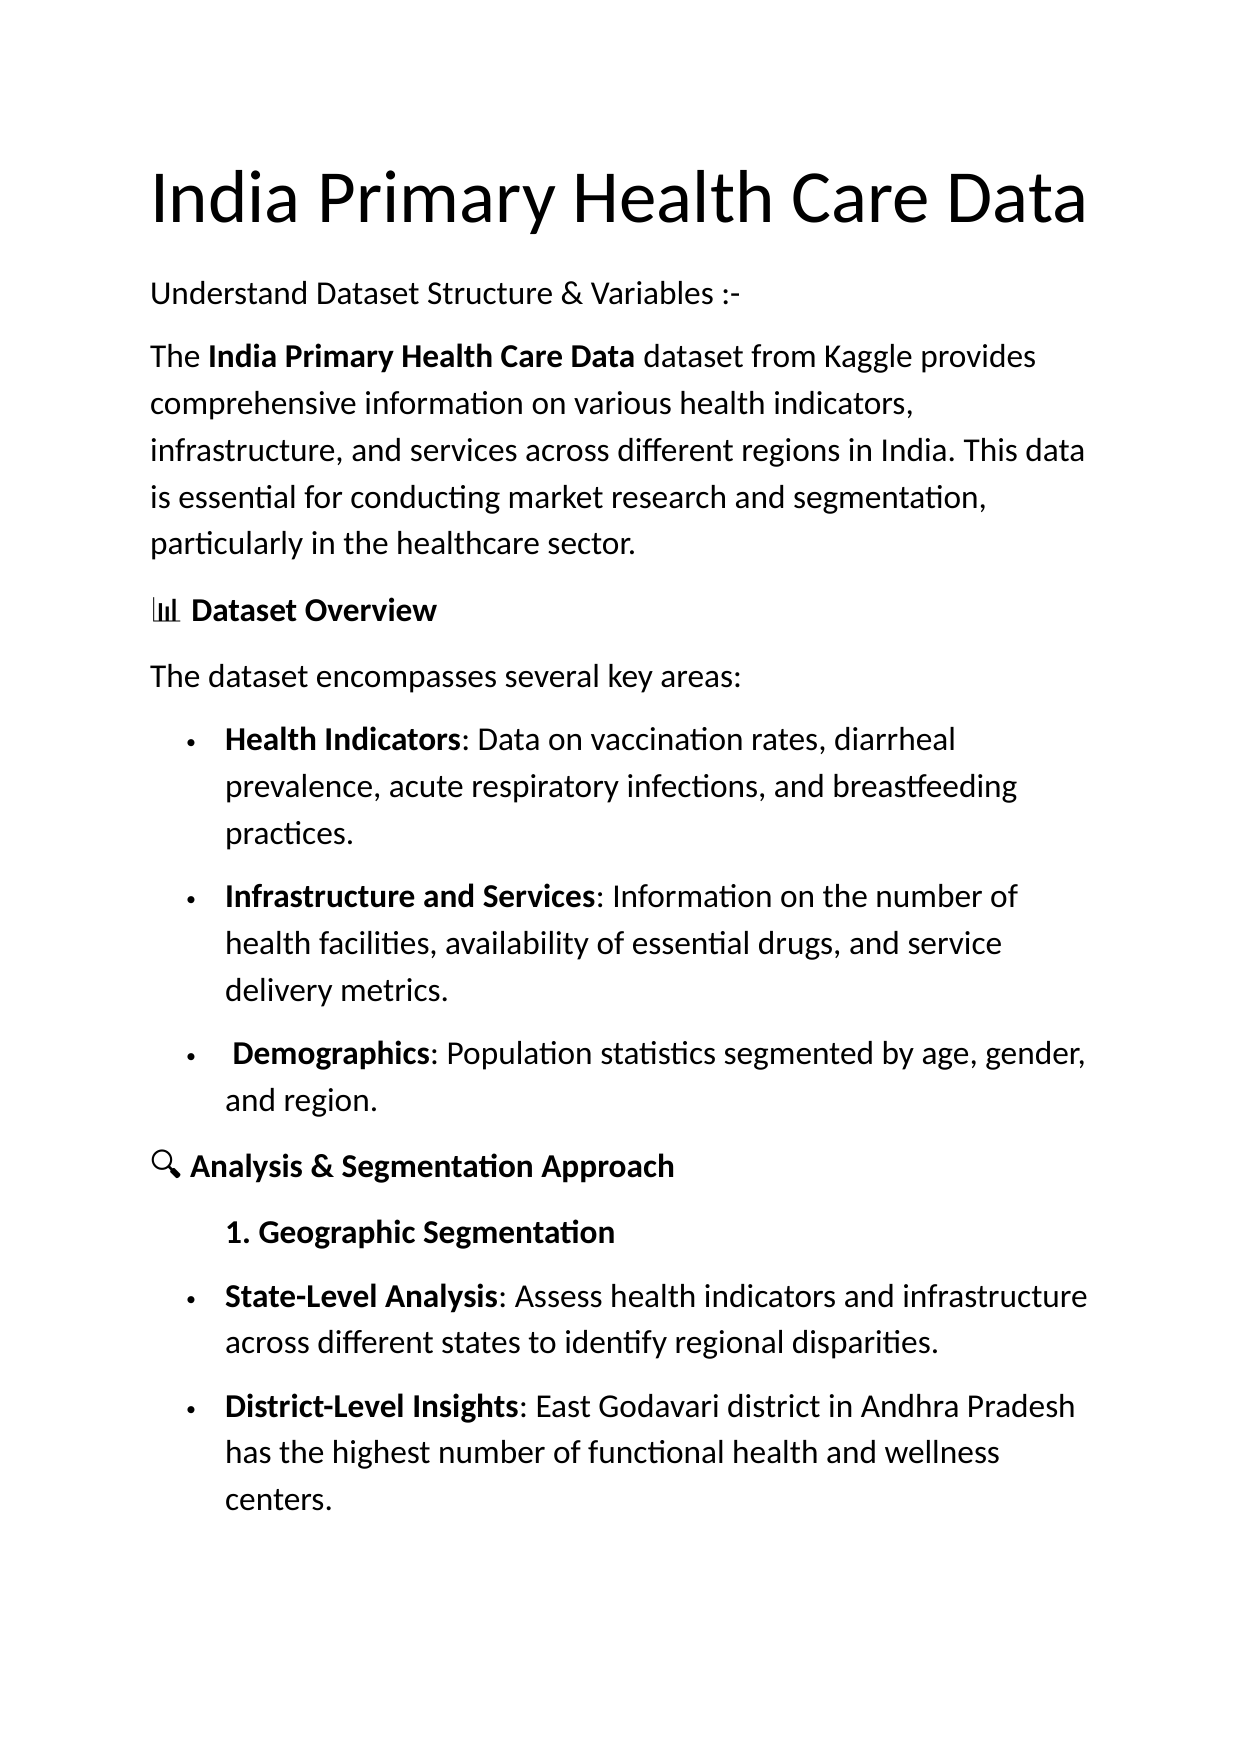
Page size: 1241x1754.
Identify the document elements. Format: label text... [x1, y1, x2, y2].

text India Primary Health Care Data [150, 150, 1090, 242]
text 1. Geographic Segmentation [225, 1211, 1090, 1252]
list Infrastructure and Services: Information on the number of health facilities, availability of essential drugs, and service delivery metrics. [187, 875, 1090, 1009]
text 📊 Dataset Overview [150, 586, 1090, 631]
list Demographics: Population statistics segmented by age, gender, and region. [187, 1032, 1090, 1119]
text 🔍 Analysis & Segmentation Approach [150, 1142, 1090, 1188]
list Health Indicators: Data on vaccination rates, diarrheal prevalence, acute respiratory infections, and breastfeeding practices. [187, 718, 1090, 852]
text Understand Dataset Structure & Variables :- [150, 272, 1090, 313]
text The India Primary Health Care Data dataset from Kaggle provides comprehensive information on various health indicators, infrastructure, and services across different regions in India. This data is essential for conducting market research and segmentation, particularly in the healthcare sector. [150, 335, 1090, 563]
text The dataset encompasses several key areas: [150, 655, 1090, 695]
list State-Level Analysis: Assess health indicators and infrastructure across different states to identify regional disparities. [187, 1274, 1090, 1362]
list District-Level Insights: East Godavari district in Andhra Pradesh has the highest number of functional health and wellness centers. [187, 1385, 1090, 1519]
